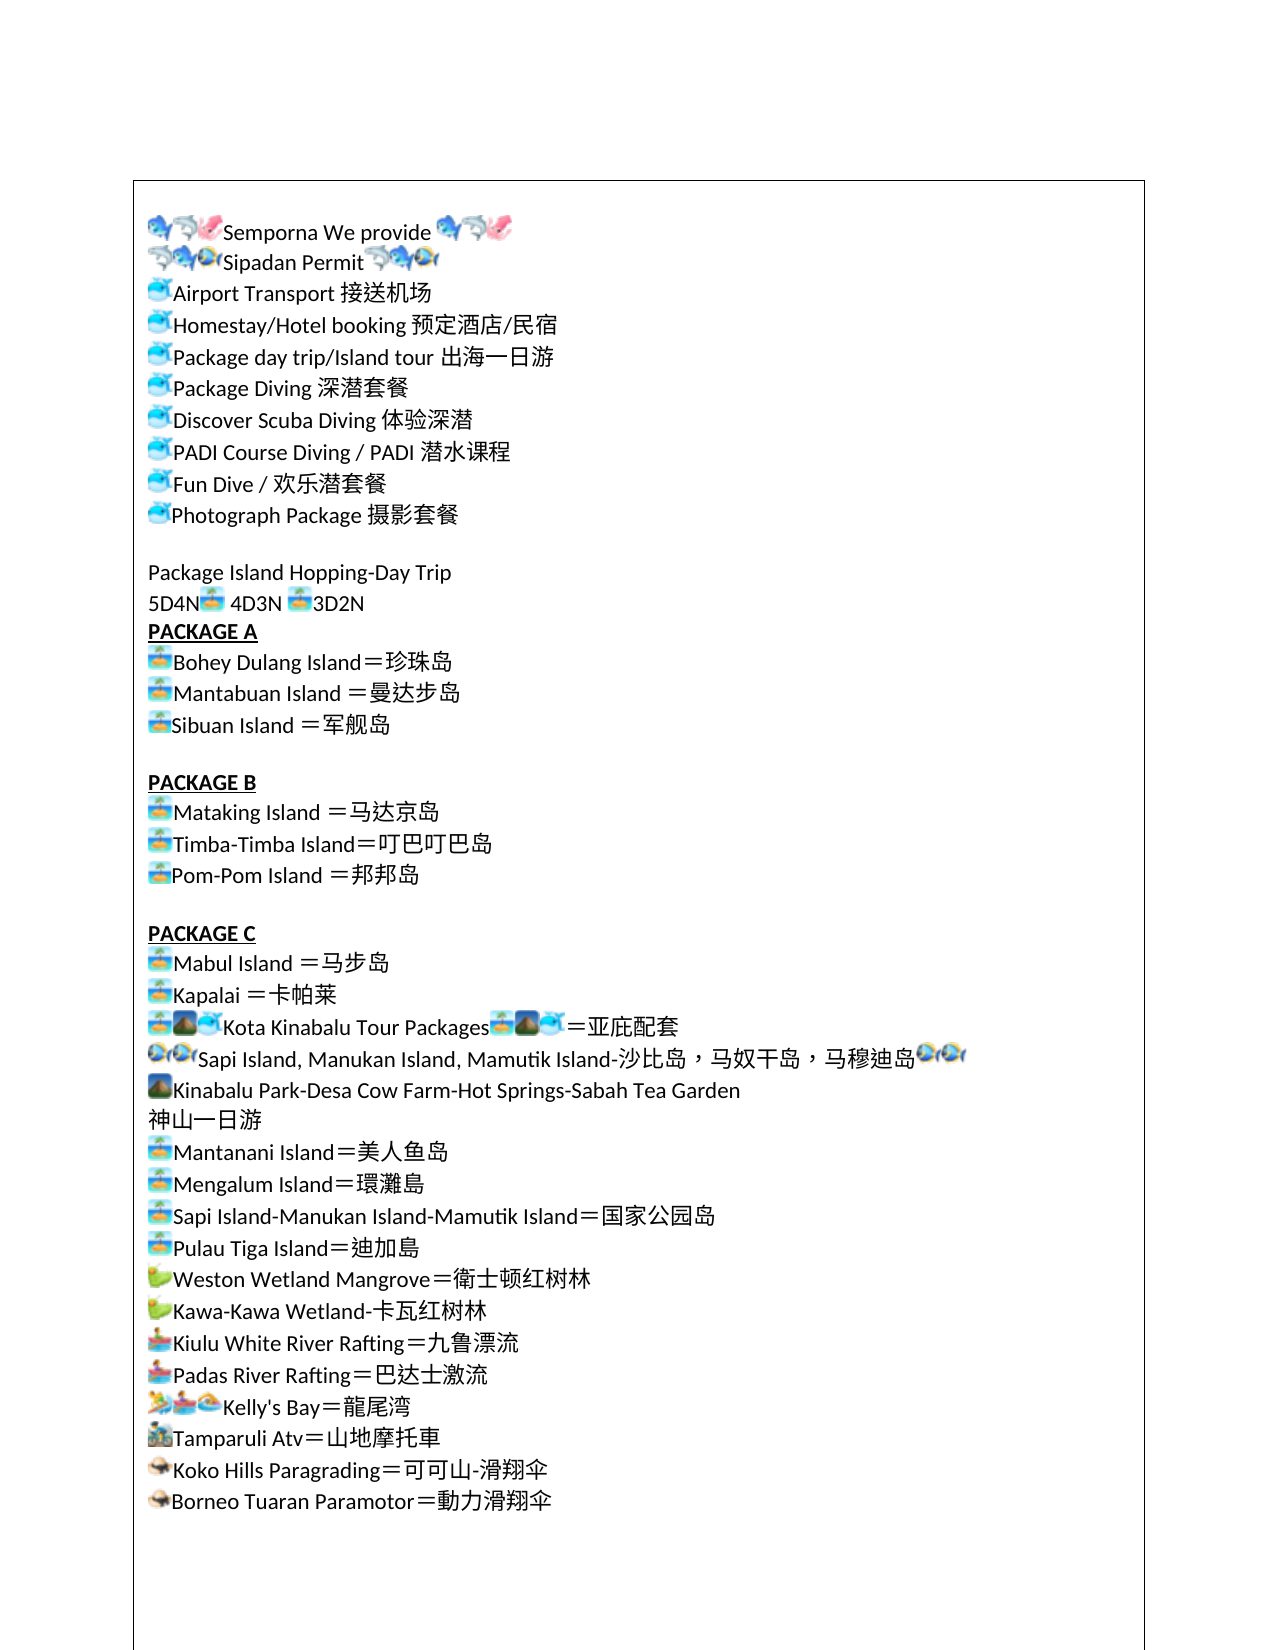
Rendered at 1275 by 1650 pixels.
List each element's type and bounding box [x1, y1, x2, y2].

picture [147, 308, 173, 334]
picture [147, 1326, 173, 1352]
picture [147, 1231, 173, 1256]
picture [489, 1010, 565, 1036]
picture [147, 1010, 223, 1036]
picture [916, 1042, 967, 1067]
picture [147, 1390, 223, 1415]
picture [147, 1135, 173, 1161]
picture [147, 1199, 173, 1225]
picture [147, 946, 173, 972]
picture [147, 795, 173, 821]
picture [147, 1262, 173, 1288]
picture [287, 586, 313, 612]
picture [147, 1294, 173, 1320]
picture [147, 1421, 173, 1447]
picture [147, 978, 173, 1004]
picture [147, 403, 173, 429]
picture [147, 245, 223, 271]
picture [147, 1073, 173, 1099]
picture [147, 1042, 198, 1067]
picture [147, 676, 173, 702]
picture [200, 586, 225, 612]
picture [147, 1453, 173, 1479]
picture [147, 435, 173, 461]
picture [147, 827, 173, 853]
picture [147, 371, 173, 397]
picture [147, 1358, 173, 1384]
picture [147, 215, 223, 241]
picture [147, 340, 173, 366]
picture [147, 1167, 173, 1193]
picture [147, 276, 173, 302]
picture [147, 645, 173, 670]
picture [436, 215, 512, 241]
picture [147, 467, 173, 493]
picture [364, 245, 440, 271]
